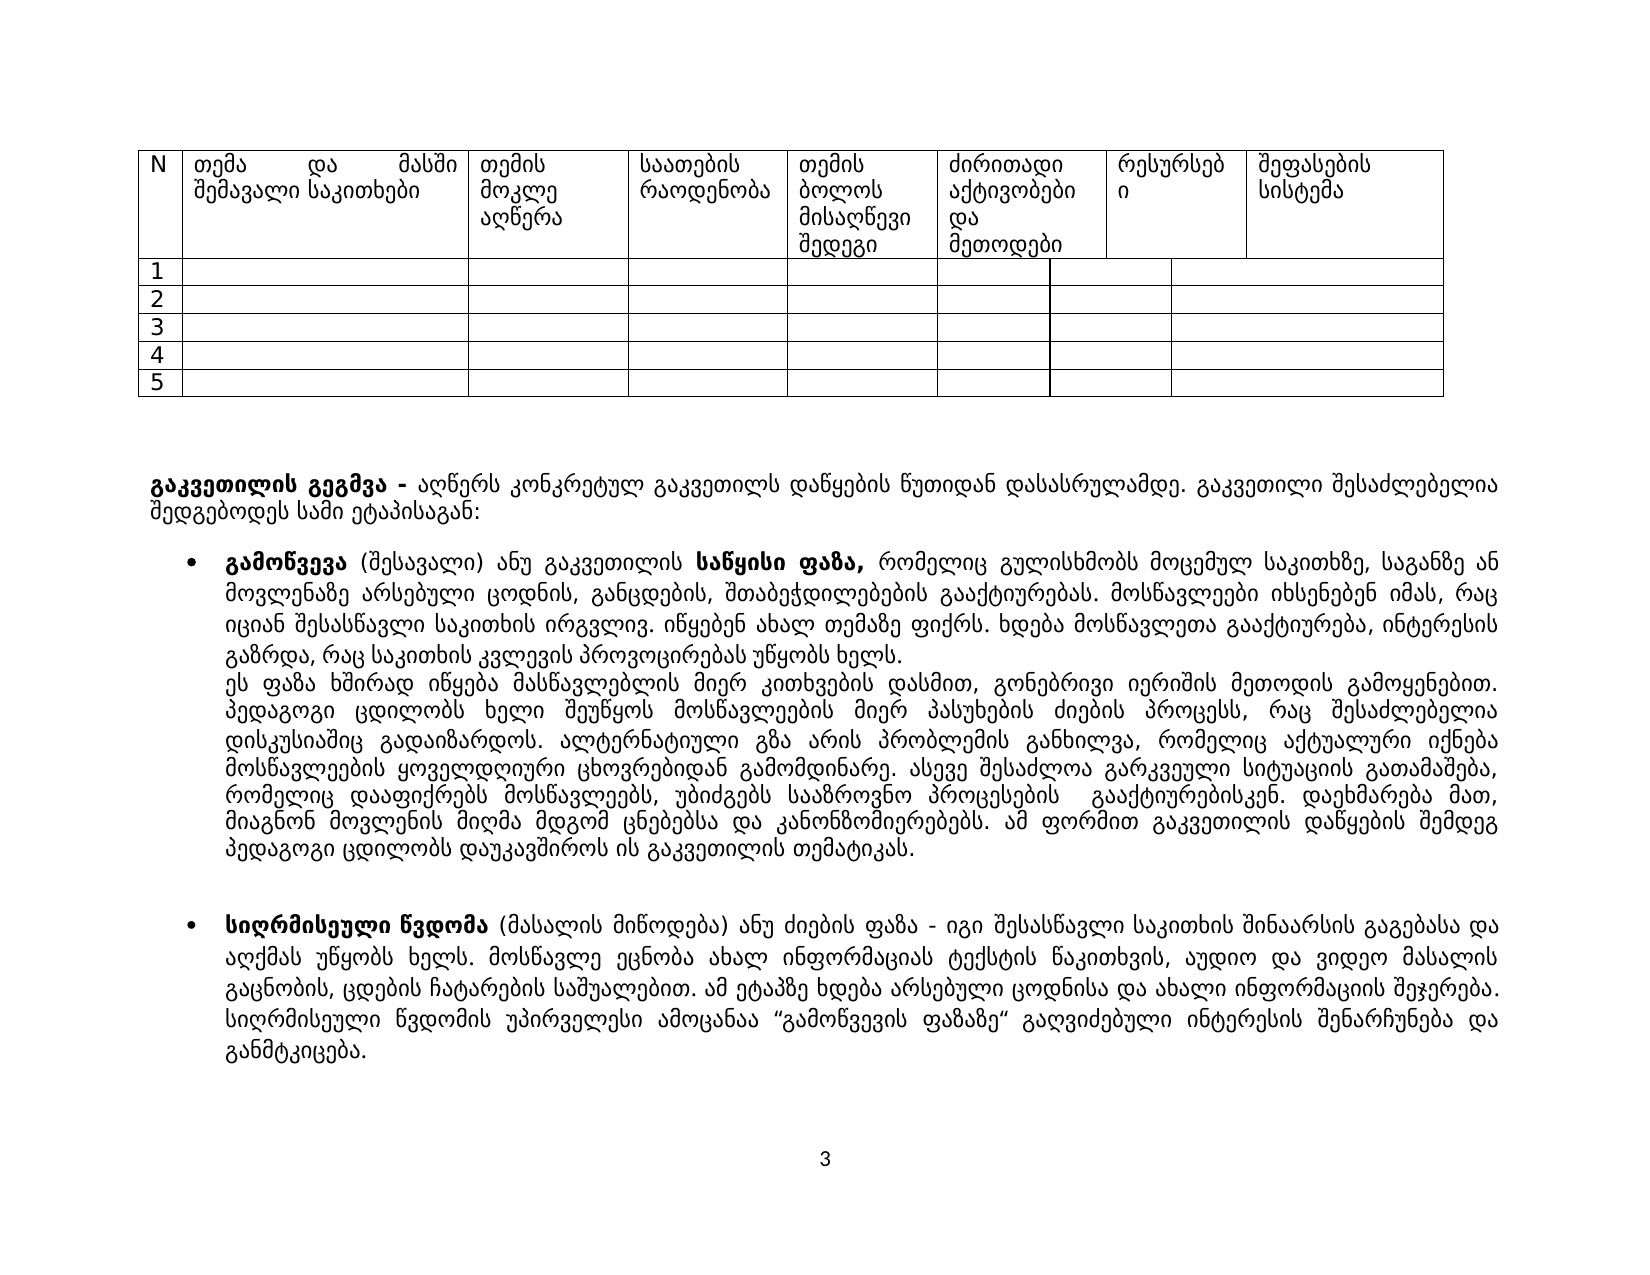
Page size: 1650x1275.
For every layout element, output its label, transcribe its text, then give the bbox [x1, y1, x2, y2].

table_cell [183, 370, 468, 396]
table_cell [629, 259, 787, 285]
table_cell [1051, 286, 1171, 313]
table_header ძირითადი აქტივობები და მეთოდები [938, 151, 1106, 258]
table_header რესურსები [1107, 151, 1246, 258]
table_cell [1172, 370, 1443, 396]
table_cell [1172, 286, 1443, 313]
table_cell [788, 370, 937, 396]
table_cell [469, 342, 628, 368]
table_cell [469, 370, 628, 396]
table_cell 1 [139, 259, 182, 285]
table_header N [139, 151, 182, 258]
table_cell [938, 342, 1049, 368]
table_header საათების რაოდენობა [629, 151, 787, 258]
list ეს ფაზა ხშირად იწყება მასწავლებლის მიერ კითხვების დასმით, გონებრივი იერიშის მეთოდის გამოყენებით. პედაგოგი ცდილობს ხელი შეუწყოს მოსწავლეების მიერ პასუხების ძიების პროცესს, რაც შესაძლებელია დისკუსიაშიც გადაიზარდოს. ალტერნატიული გზა არის პრობლემის განხილვა, რომელიც აქტუალური იქნება მოსწავლეების ყოველდღიური ცხოვრებიდან გამომდინარე. ასევე შესაძლოა გარკვეული სიტუაციის გათამაშება, რომელიც დააფიქრებს მოსწავლეებს, უბიძგებს სააზროვნო პროცესების გააქტიურებისკენ. დაეხმარება მათ, მიაგნონ მოვლენის მიღმა მდგომ ცნებებსა და კანონზომიერებებს. ამ ფორმით გაკვეთილის დაწყების შემდეგ პედაგოგი ცდილობს დაუკავშიროს ის გაკვეთილის თემატიკას. [225, 671, 1500, 862]
list გამოწვევა (შესავალი) ანუ გაკვეთილის საწყისი ფაზა, რომელიც გულისხმობს მოცემულ საკითხზე, საგანზე ან მოვლენაზე არსებული ცოდნის, განცდების, შთაბეჭდილებების გააქტიურებას. მოსწავლეები იხსენებენ იმას, რაც იციან შესასწავლი საკითხის ირგვლივ. იწყებენ ახალ თემაზე ფიქრს. ხდება მოსწავლეთა გააქტიურება, ინტერესის გაზრდა, რაც საკითხის კვლევის პროვოცირებას უწყობს ხელს. [187, 546, 1500, 671]
table_cell [1051, 342, 1171, 368]
table_cell [183, 286, 468, 313]
table_cell [1051, 259, 1171, 285]
table_cell 3 [139, 314, 182, 341]
table_cell [788, 314, 937, 341]
table_cell [938, 259, 1049, 285]
table_cell [1051, 314, 1171, 341]
table_cell [788, 286, 937, 313]
table_cell [183, 342, 468, 368]
table_header შეფასების სისტემა [1247, 151, 1443, 258]
table_cell [469, 286, 628, 313]
table_cell [1172, 314, 1443, 341]
table_cell [629, 342, 787, 368]
table_cell [629, 370, 787, 396]
table_cell [938, 286, 1049, 313]
table_header თემის მოკლე აღწერა [469, 151, 628, 258]
table_header თემა და მასში შემავალი საკითხები [183, 151, 468, 258]
table_cell [1172, 342, 1443, 368]
table_cell 4 [139, 342, 182, 368]
table_cell 5 [139, 370, 182, 396]
table_cell [629, 286, 787, 313]
table_cell 2 [139, 286, 182, 313]
table_cell [469, 314, 628, 341]
list სიღრმისეული წვდომა (მასალის მიწოდება) ანუ ძიების ფაზა - იგი შესასწავლი საკითხის შინაარსის გაგებასა და აღქმას უწყობს ხელს. მოსწავლე ეცნობა ახალ ინფორმაციას ტექსტის წაკითხვის, აუდიო და ვიდეო მასალის გაცნობის, ცდების ჩატარების საშუალებით. ამ ეტაპზე ხდება არსებული ცოდნისა და ახალი ინფორმაციის შეჯერება. სიღრმისეული წვდომის უპირველესი ამოცანაა “გამოწვევის ფაზაზე“ გაღვიძებული ინტერესის შენარჩუნება და განმტკიცება. [187, 909, 1500, 1066]
table_cell [1051, 370, 1171, 396]
table_cell [938, 370, 1049, 396]
table_cell [1172, 259, 1443, 285]
table_cell [183, 314, 468, 341]
table_cell [938, 314, 1049, 341]
table_header თემის ბოლოს მისაღწევი შედეგი [788, 151, 937, 258]
table_cell [183, 259, 468, 285]
table_cell [788, 259, 937, 285]
table_cell [469, 259, 628, 285]
table_cell [788, 342, 937, 368]
text გაკვეთილის გეგმვა - აღწერს კონკრეტულ გაკვეთილს დაწყების წუთიდან დასასრულამდე. გაკვეთილი შესაძლებელია შედგებოდეს სამი ეტაპისაგან: [150, 471, 1500, 525]
table_cell [629, 314, 787, 341]
